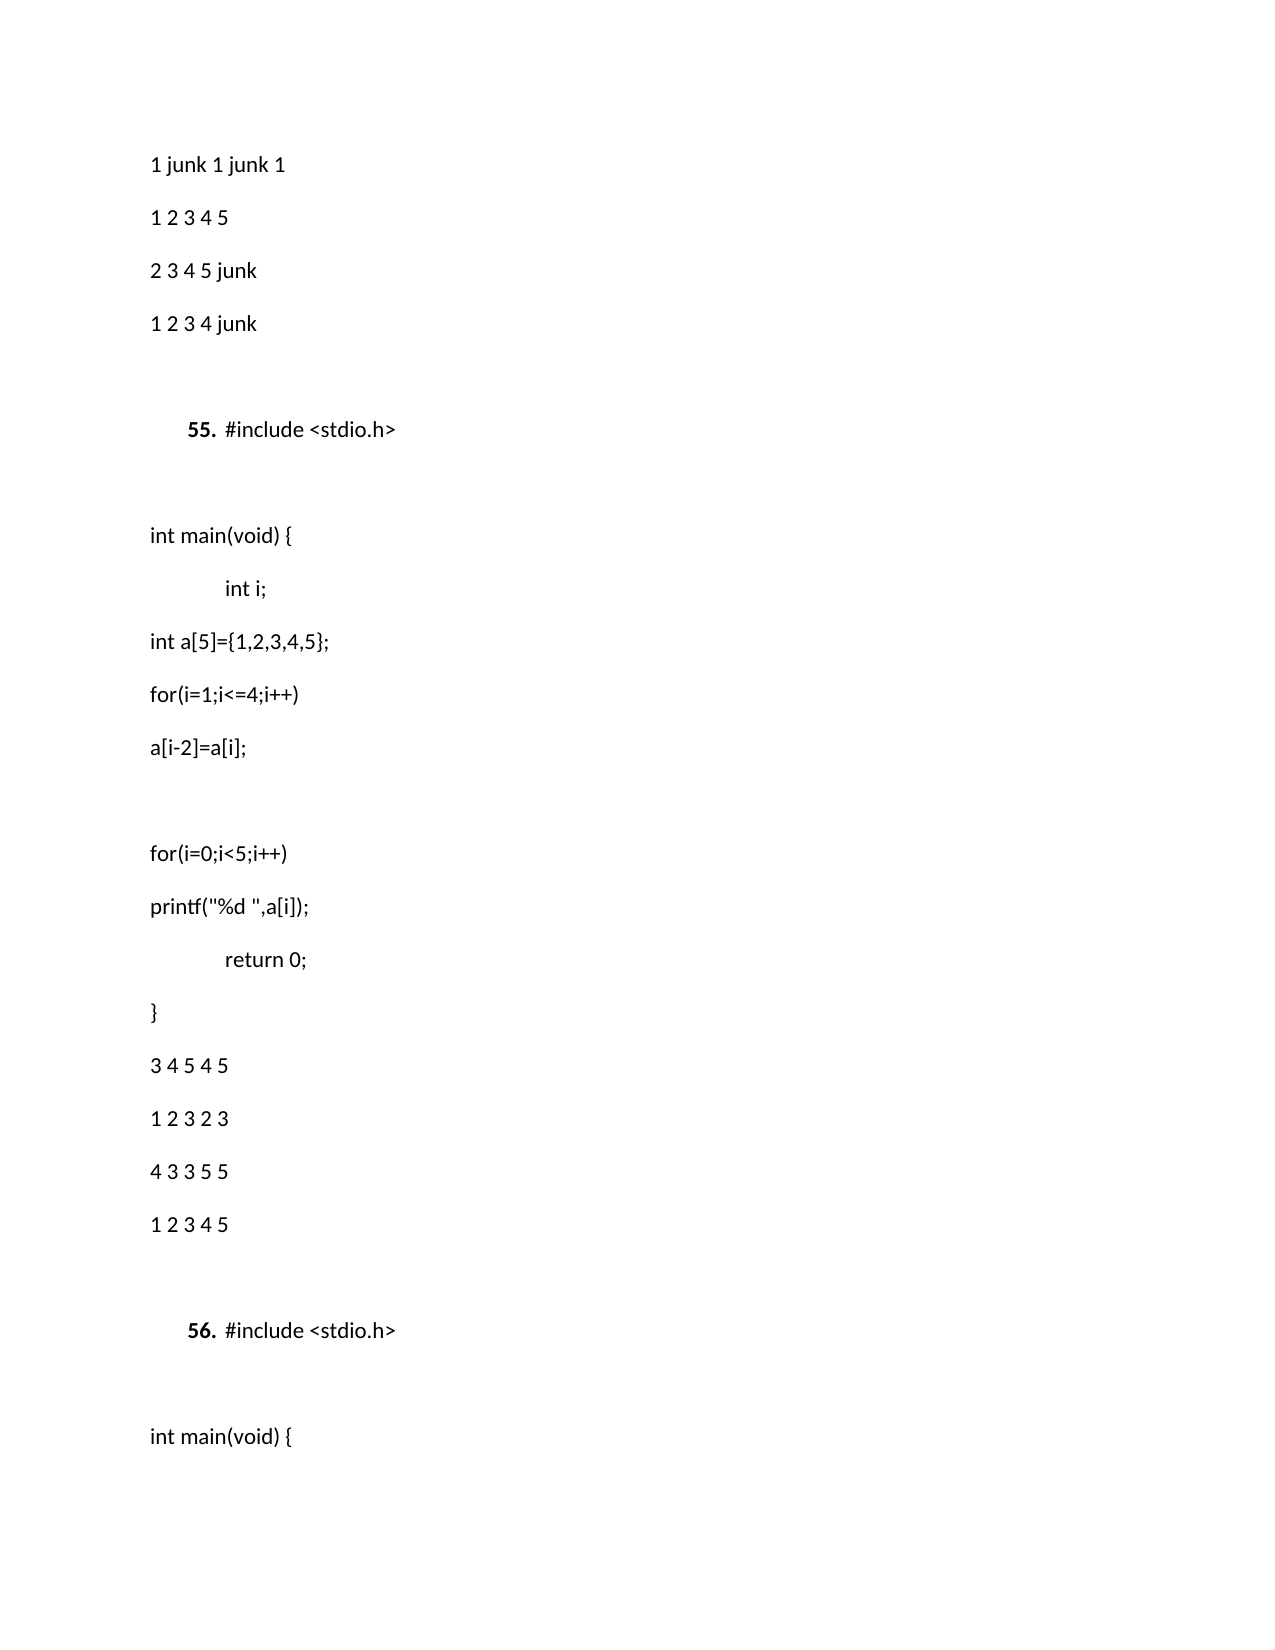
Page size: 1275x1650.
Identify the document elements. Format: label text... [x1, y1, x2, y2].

text 1 2 3 4 junk [150, 309, 1125, 337]
text int a[5]={1,2,3,4,5}; [150, 627, 1125, 655]
text 1 junk 1 junk 1 [150, 150, 1125, 178]
text for(i=1;i<=4;i++) [150, 680, 1125, 708]
text 1 2 3 4 5 [150, 1210, 1125, 1238]
text 4 3 3 5 5 [150, 1157, 1125, 1185]
text return 0; [150, 945, 1125, 973]
text for(i=0;i<5;i++) [150, 839, 1125, 867]
text int main(void) { [150, 1422, 1125, 1451]
text printf("%d ",a[i]); [150, 892, 1125, 920]
list #include <stdio.h> [187, 415, 1125, 443]
list #include <stdio.h> [187, 1316, 1125, 1344]
text 2 3 4 5 junk [150, 256, 1125, 284]
text } [150, 998, 1125, 1026]
text 1 2 3 4 5 [150, 203, 1125, 231]
text int i; [150, 574, 1125, 602]
text a[i-2]=a[i]; [150, 733, 1125, 761]
text int main(void) { [150, 521, 1125, 549]
text 3 4 5 4 5 [150, 1051, 1125, 1079]
text 1 2 3 2 3 [150, 1104, 1125, 1132]
